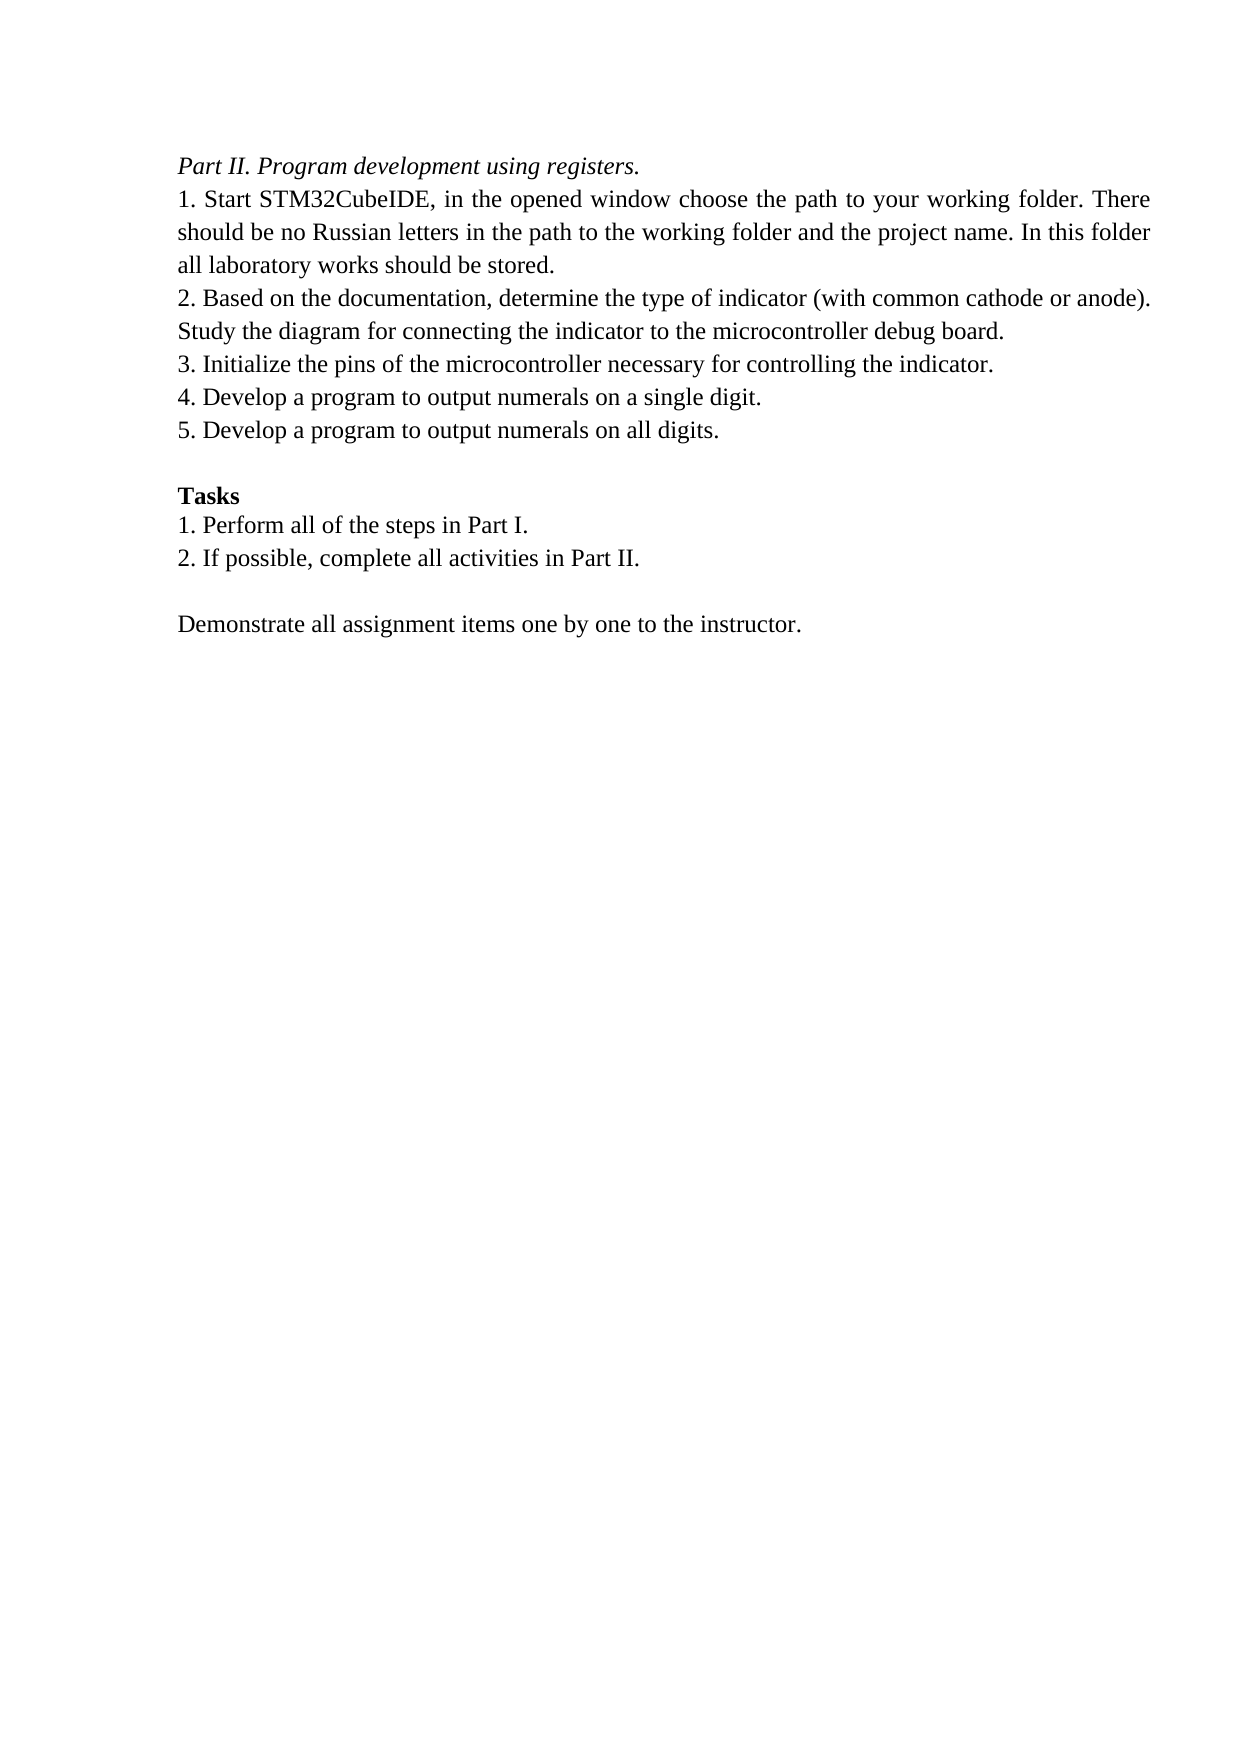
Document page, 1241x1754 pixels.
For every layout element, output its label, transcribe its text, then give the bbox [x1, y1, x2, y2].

text 3. Initialize the pins of the microcontroller necessary for controlling the indicator. [177, 349, 1152, 378]
text Demonstrate all assignment items one by one to the instructor. [177, 609, 1152, 638]
text Part II. Program development using registers. [177, 151, 1152, 180]
text 2. If possible, complete all activities in Part II. [177, 543, 1152, 572]
text 5. Develop a program to output numerals on all digits. [177, 415, 1152, 444]
text 2. Based on the documentation, determine the type of indicator (with common cathode or anode). Study the diagram for connecting the indicator to the microcontroller debug board. [177, 283, 1152, 345]
text 1. Start STM32CubeIDE, in the opened window choose the path to your working folder. There should be no Russian letters in the path to the working folder and the project name. In this folder all laboratory works should be stored. [177, 184, 1152, 279]
text Tasks [177, 481, 1152, 510]
text 1. Perform all of the steps in Part I. [177, 510, 1152, 539]
text 4. Develop a program to output numerals on a single digit. [177, 382, 1152, 411]
